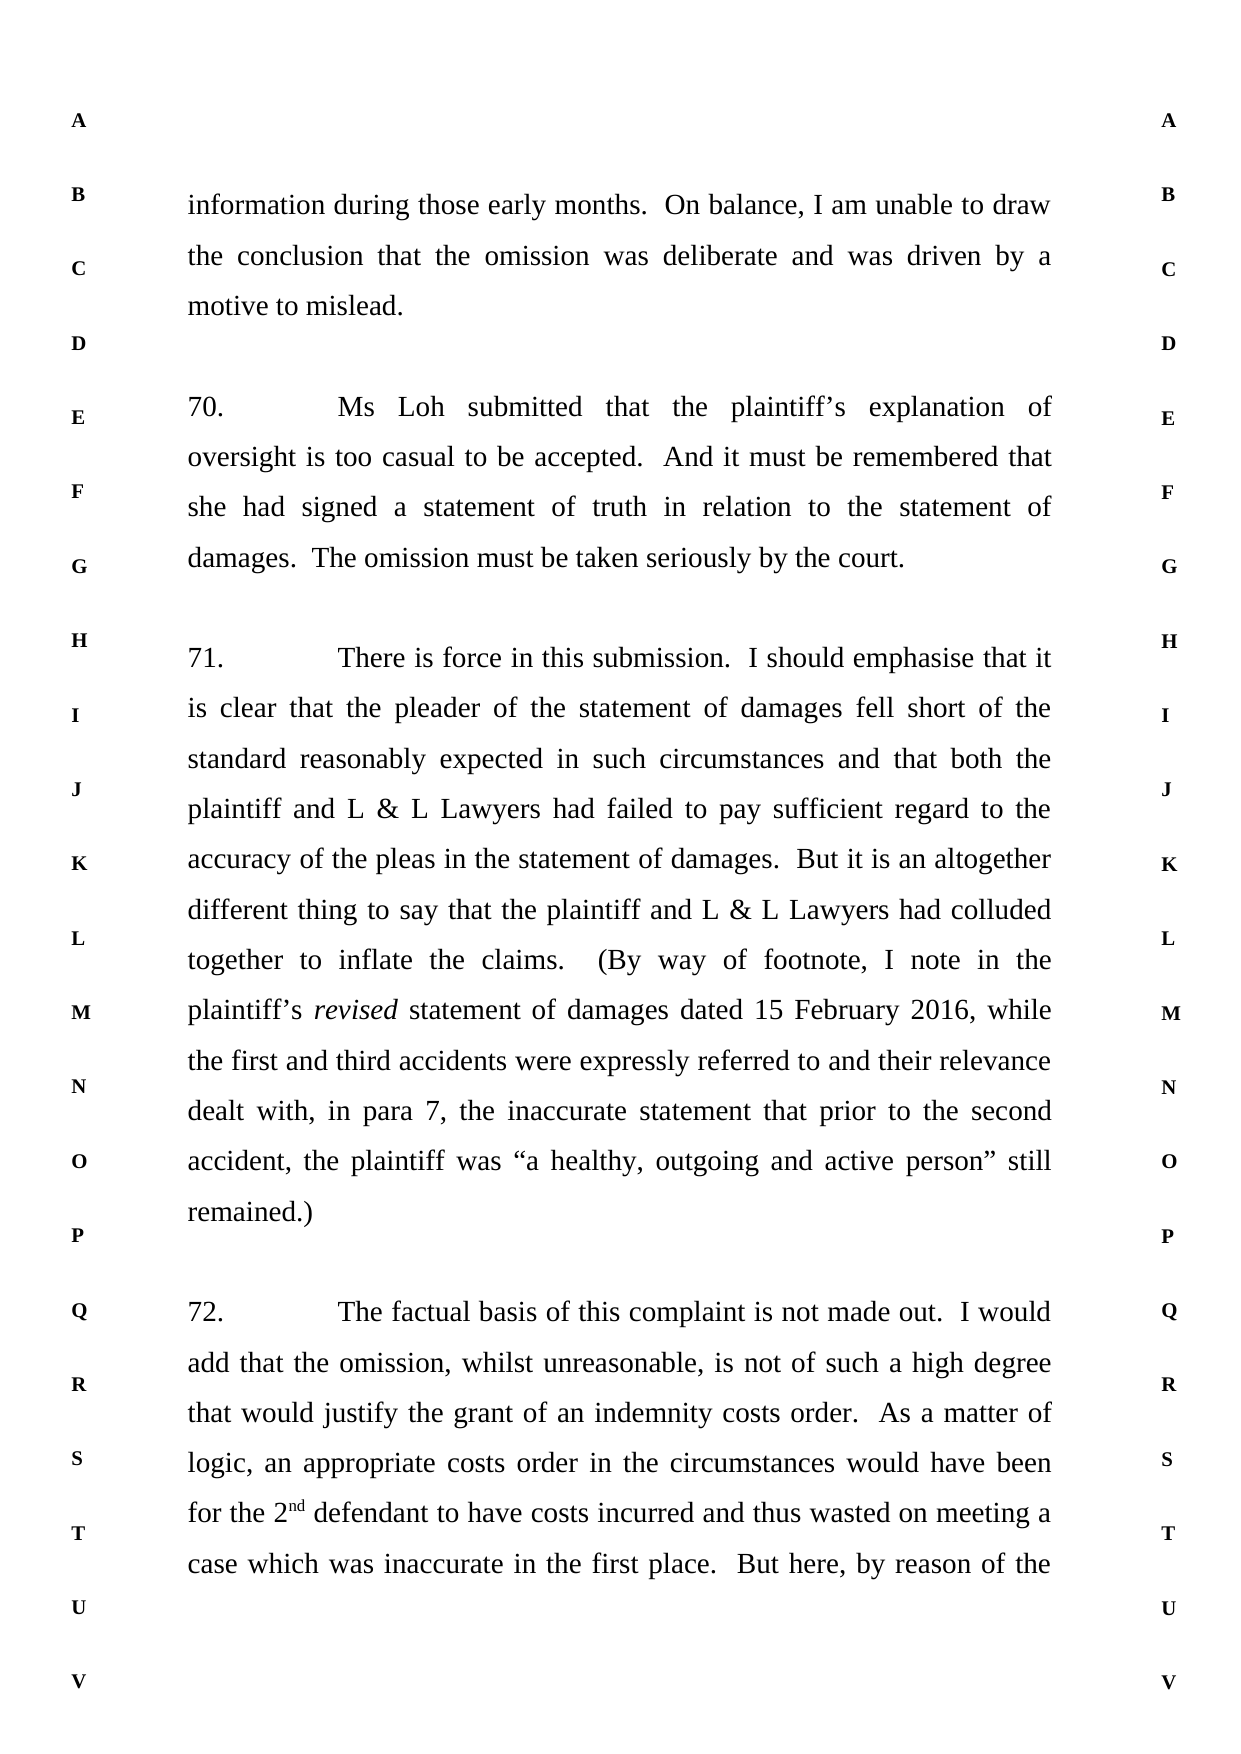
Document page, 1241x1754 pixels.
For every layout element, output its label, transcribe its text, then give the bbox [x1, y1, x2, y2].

list Ms Loh submitted that the plaintiff’s explanation of oversight is too casual to be accepted. And it must be remembered that she had signed a statement of truth in relation to the statement of damages. The omission must be taken seriously by the court. [187, 389, 1053, 573]
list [187, 187, 1053, 322]
list There is force in this submission. I should emphasise that it is clear that the pleader of the statement of damages fell short of the standard reasonably expected in such circumstances and that both the plaintiff and L & L Lawyers had failed to pay sufficient regard to the accuracy of the pleas in the statement of damages. But it is an altogether different thing to say that the plaintiff and L & L Lawyers had colluded together to inflate the claims. (By way of footnote, I note in the plaintiff’s revised statement of damages dated 15 February 2016, while the first and third accidents were expressly referred to and their relevance dealt with, in para 7, the inaccurate statement that prior to the second accident, the plaintiff was “a healthy, outgoing and active person” still remained.) [187, 640, 1053, 1227]
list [187, 1294, 1053, 1579]
